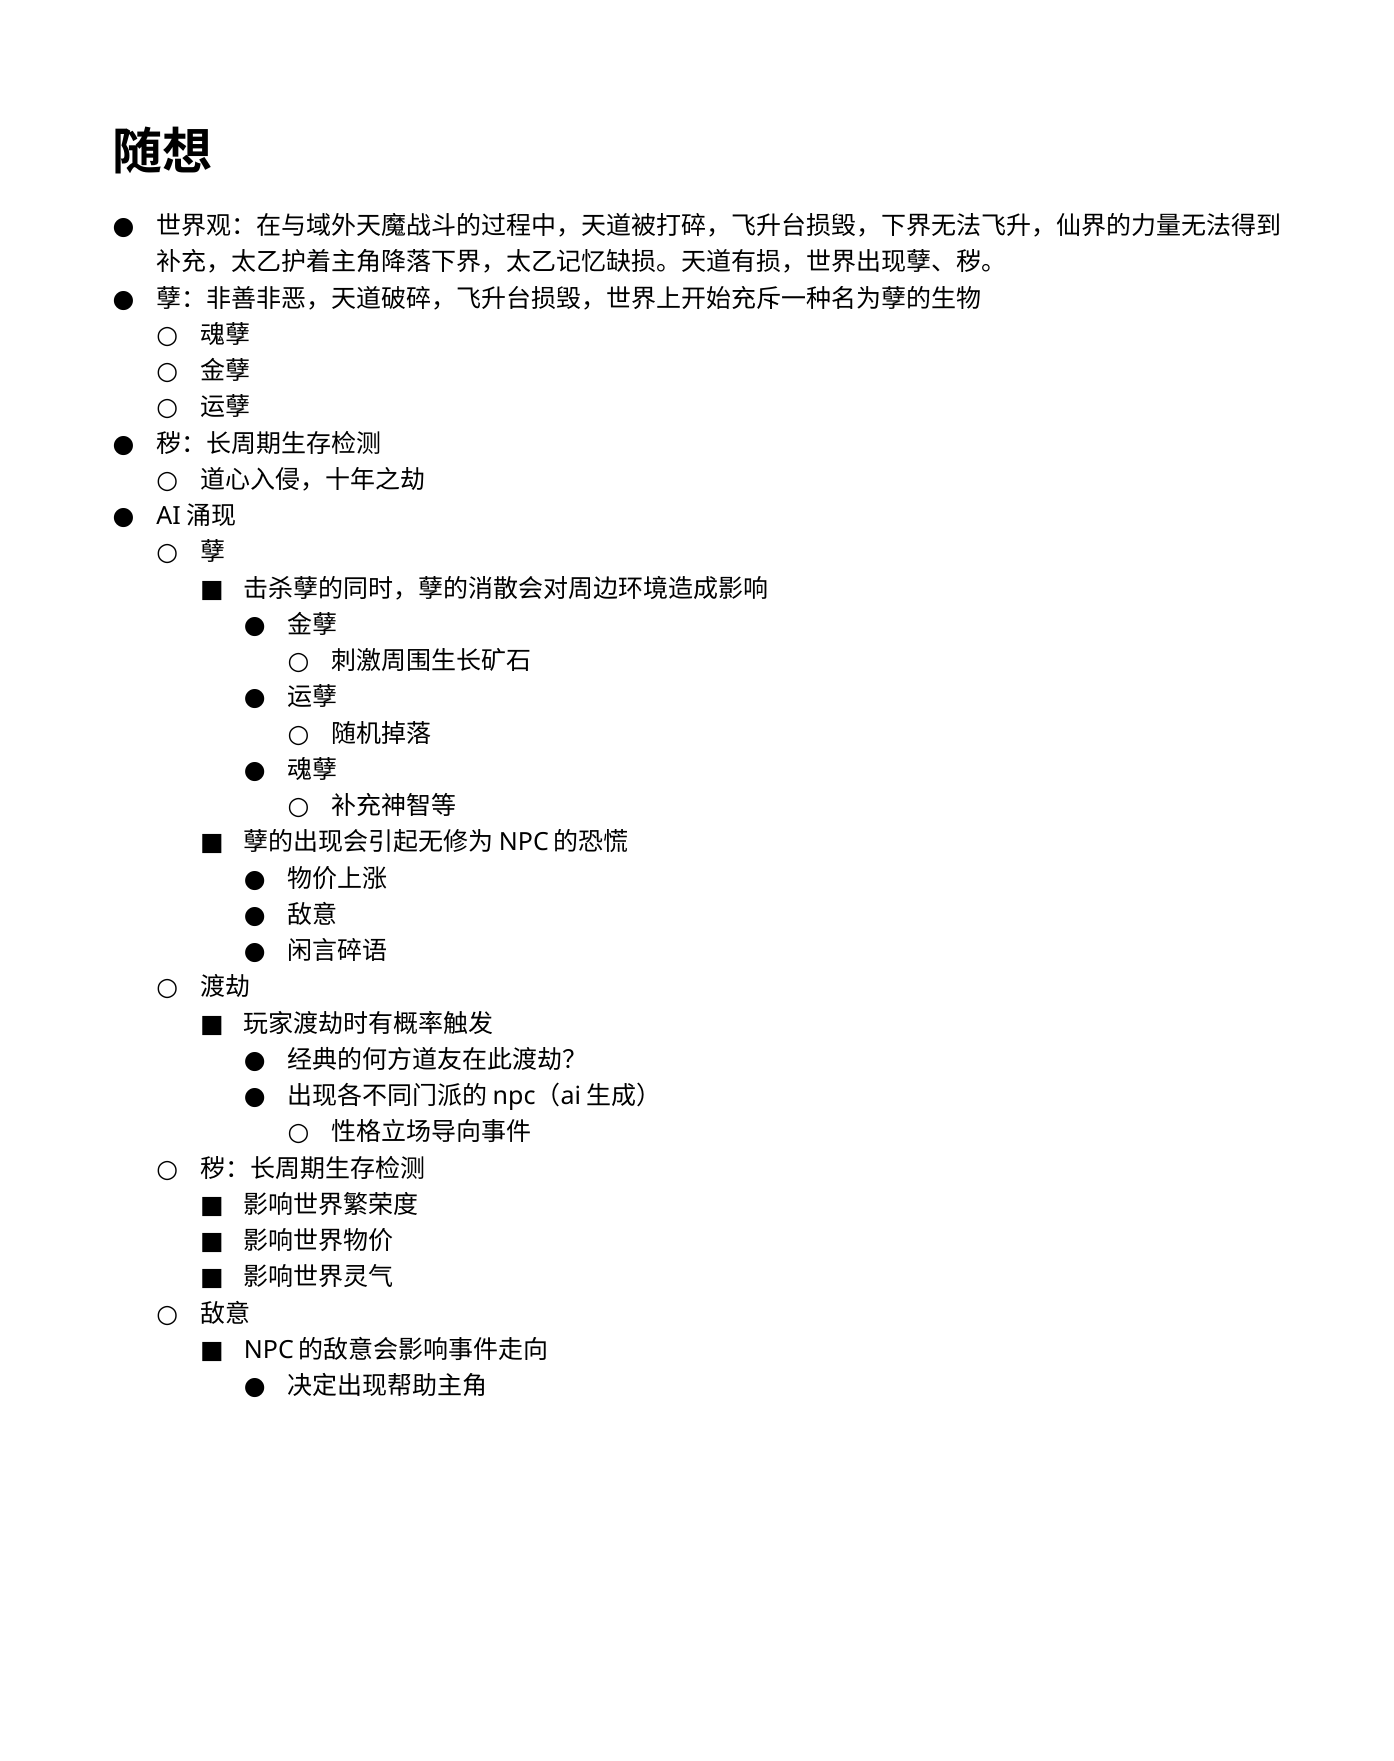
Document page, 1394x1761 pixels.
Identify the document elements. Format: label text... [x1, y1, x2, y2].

list 刺激周围生长矿石 [287, 641, 1281, 677]
list 物价上涨 [244, 858, 1281, 894]
list 补充神智等 [287, 786, 1281, 822]
list 魂孽 [244, 749, 1281, 786]
list 魂孽 [156, 314, 1281, 351]
list 性格立场导向事件 [287, 1112, 1281, 1148]
list 孽的出现会引起无修为NPC的恐慌 [200, 822, 1281, 858]
subtitle 随想 [112, 111, 1281, 184]
list 孽 [156, 532, 1281, 568]
list 敌意 [156, 1293, 1281, 1329]
list 金孽 [156, 351, 1281, 387]
list 影响世界灵气 [200, 1257, 1281, 1293]
list 影响世界物价 [200, 1221, 1281, 1257]
list 世界观：在与域外天魔战斗的过程中，天道被打碎，飞升台损毁，下界无法飞升，仙界的力量无法得到补充，太乙护着主角降落下界，太乙记忆缺损。天道有损，世界出现孽、秽。 [112, 206, 1281, 278]
list NPC的敌意会影响事件走向 [200, 1329, 1281, 1366]
list 敌意 [244, 894, 1281, 931]
list 击杀孽的同时，孽的消散会对周边环境造成影响 [200, 568, 1281, 604]
list 出现各不同门派的npc（ai生成） [244, 1076, 1281, 1112]
list 孽：非善非恶，天道破碎，飞升台损毁，世界上开始充斥一种名为孽的生物 [112, 278, 1281, 314]
list 运孽 [156, 387, 1281, 423]
list 秽：长周期生存检测 [112, 423, 1281, 459]
list 秽：长周期生存检测 [156, 1148, 1281, 1184]
list AI涌现 [112, 496, 1281, 532]
list 金孽 [244, 604, 1281, 641]
list 闲言碎语 [244, 931, 1281, 967]
list 决定出现帮助主角 [244, 1366, 1281, 1402]
list 经典的何方道友在此渡劫？ [244, 1039, 1281, 1076]
list 随机掉落 [287, 713, 1281, 749]
list 影响世界繁荣度 [200, 1184, 1281, 1221]
list 渡劫 [156, 967, 1281, 1003]
list 运孽 [244, 677, 1281, 713]
list 玩家渡劫时有概率触发 [200, 1003, 1281, 1039]
list 道心入侵，十年之劫 [156, 459, 1281, 496]
